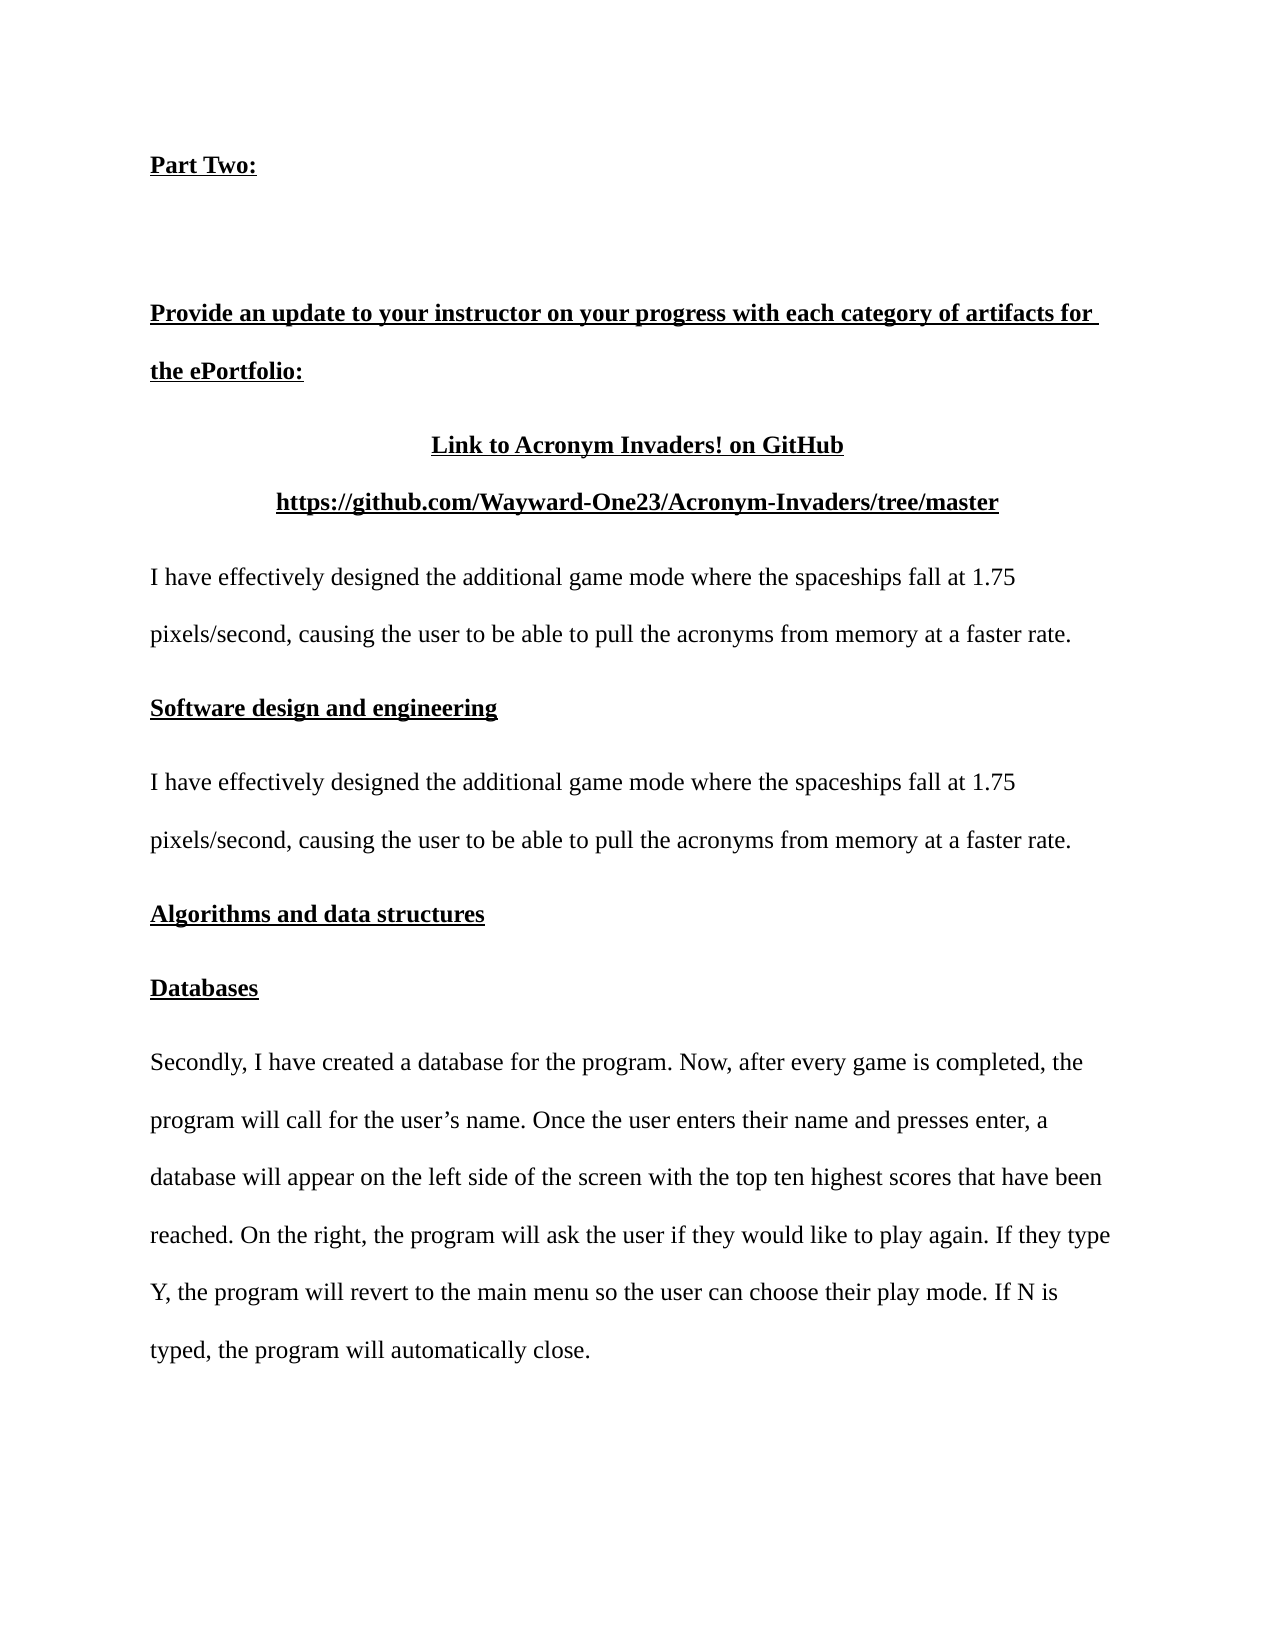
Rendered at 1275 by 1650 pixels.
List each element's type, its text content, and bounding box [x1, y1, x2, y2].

text Link to Acronym Invaders! on GitHub https://github.com/Wayward-One23/Acronym-Invaders/tree/master [150, 430, 1125, 516]
text Databases [150, 973, 1125, 1002]
text I have effectively designed the additional game mode where the spaceships fall at 1.75 pixels/second, causing the user to be able to pull the acronyms from memory at a faster rate. [150, 562, 1125, 648]
text Software design and engineering [150, 693, 1125, 722]
text Provide an update to your instructor on your progress with each category of artifacts for the ePortfolio: [150, 298, 1125, 384]
text Part Two: [150, 150, 1125, 179]
text Algorithms and data structures [150, 899, 1125, 928]
text Secondly, I have created a database for the program. Now, after every game is completed, the program will call for the user’s name. Once the user enters their name and presses enter, a database will appear on the left side of the screen with the top ten highest scores that have been reached. On the right, the program will ask the user if they would like to play again. If they type Y, the program will revert to the main menu so the user can choose their play mode. If N is typed, the program will automatically close. [150, 1047, 1125, 1364]
text I have effectively designed the additional game mode where the spaceships fall at 1.75 pixels/second, causing the user to be able to pull the acronyms from memory at a faster rate. [150, 767, 1125, 854]
